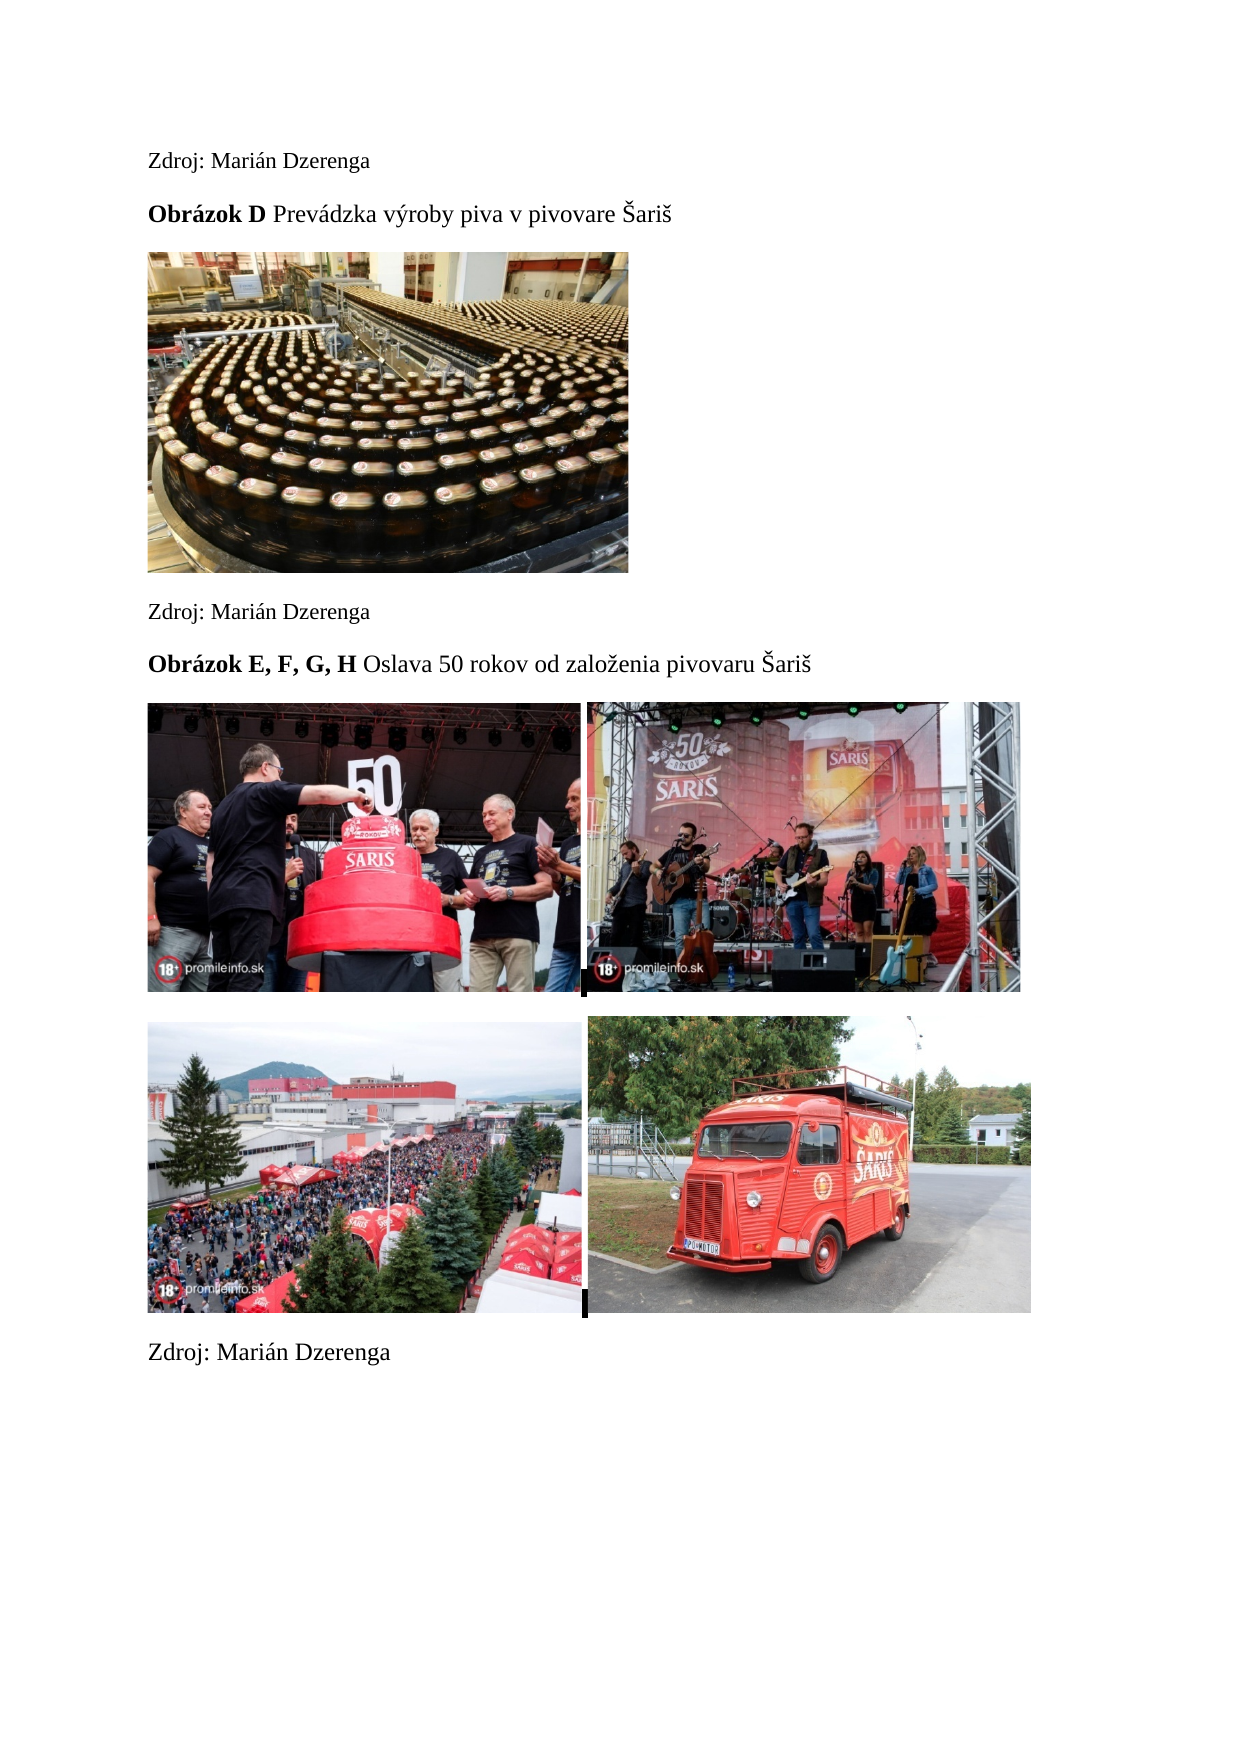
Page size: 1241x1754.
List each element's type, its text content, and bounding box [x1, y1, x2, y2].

text Obrázok E, F, G, H Oslava 50 rokov od založenia pivovaru Šariš [148, 649, 1093, 678]
picture [587, 1016, 1031, 1313]
text Zdroj: Marián Dzerenga [148, 598, 1093, 624]
text Zdroj: Marián Dzerenga [148, 148, 1093, 174]
text Obrázok D Prevádzka výroby piva v pivovare Šariš [148, 199, 1093, 227]
picture [147, 252, 629, 573]
picture [587, 702, 1021, 992]
picture [147, 703, 581, 992]
picture [147, 1022, 582, 1313]
text Zdroj: Marián Dzerenga [148, 1337, 1093, 1366]
